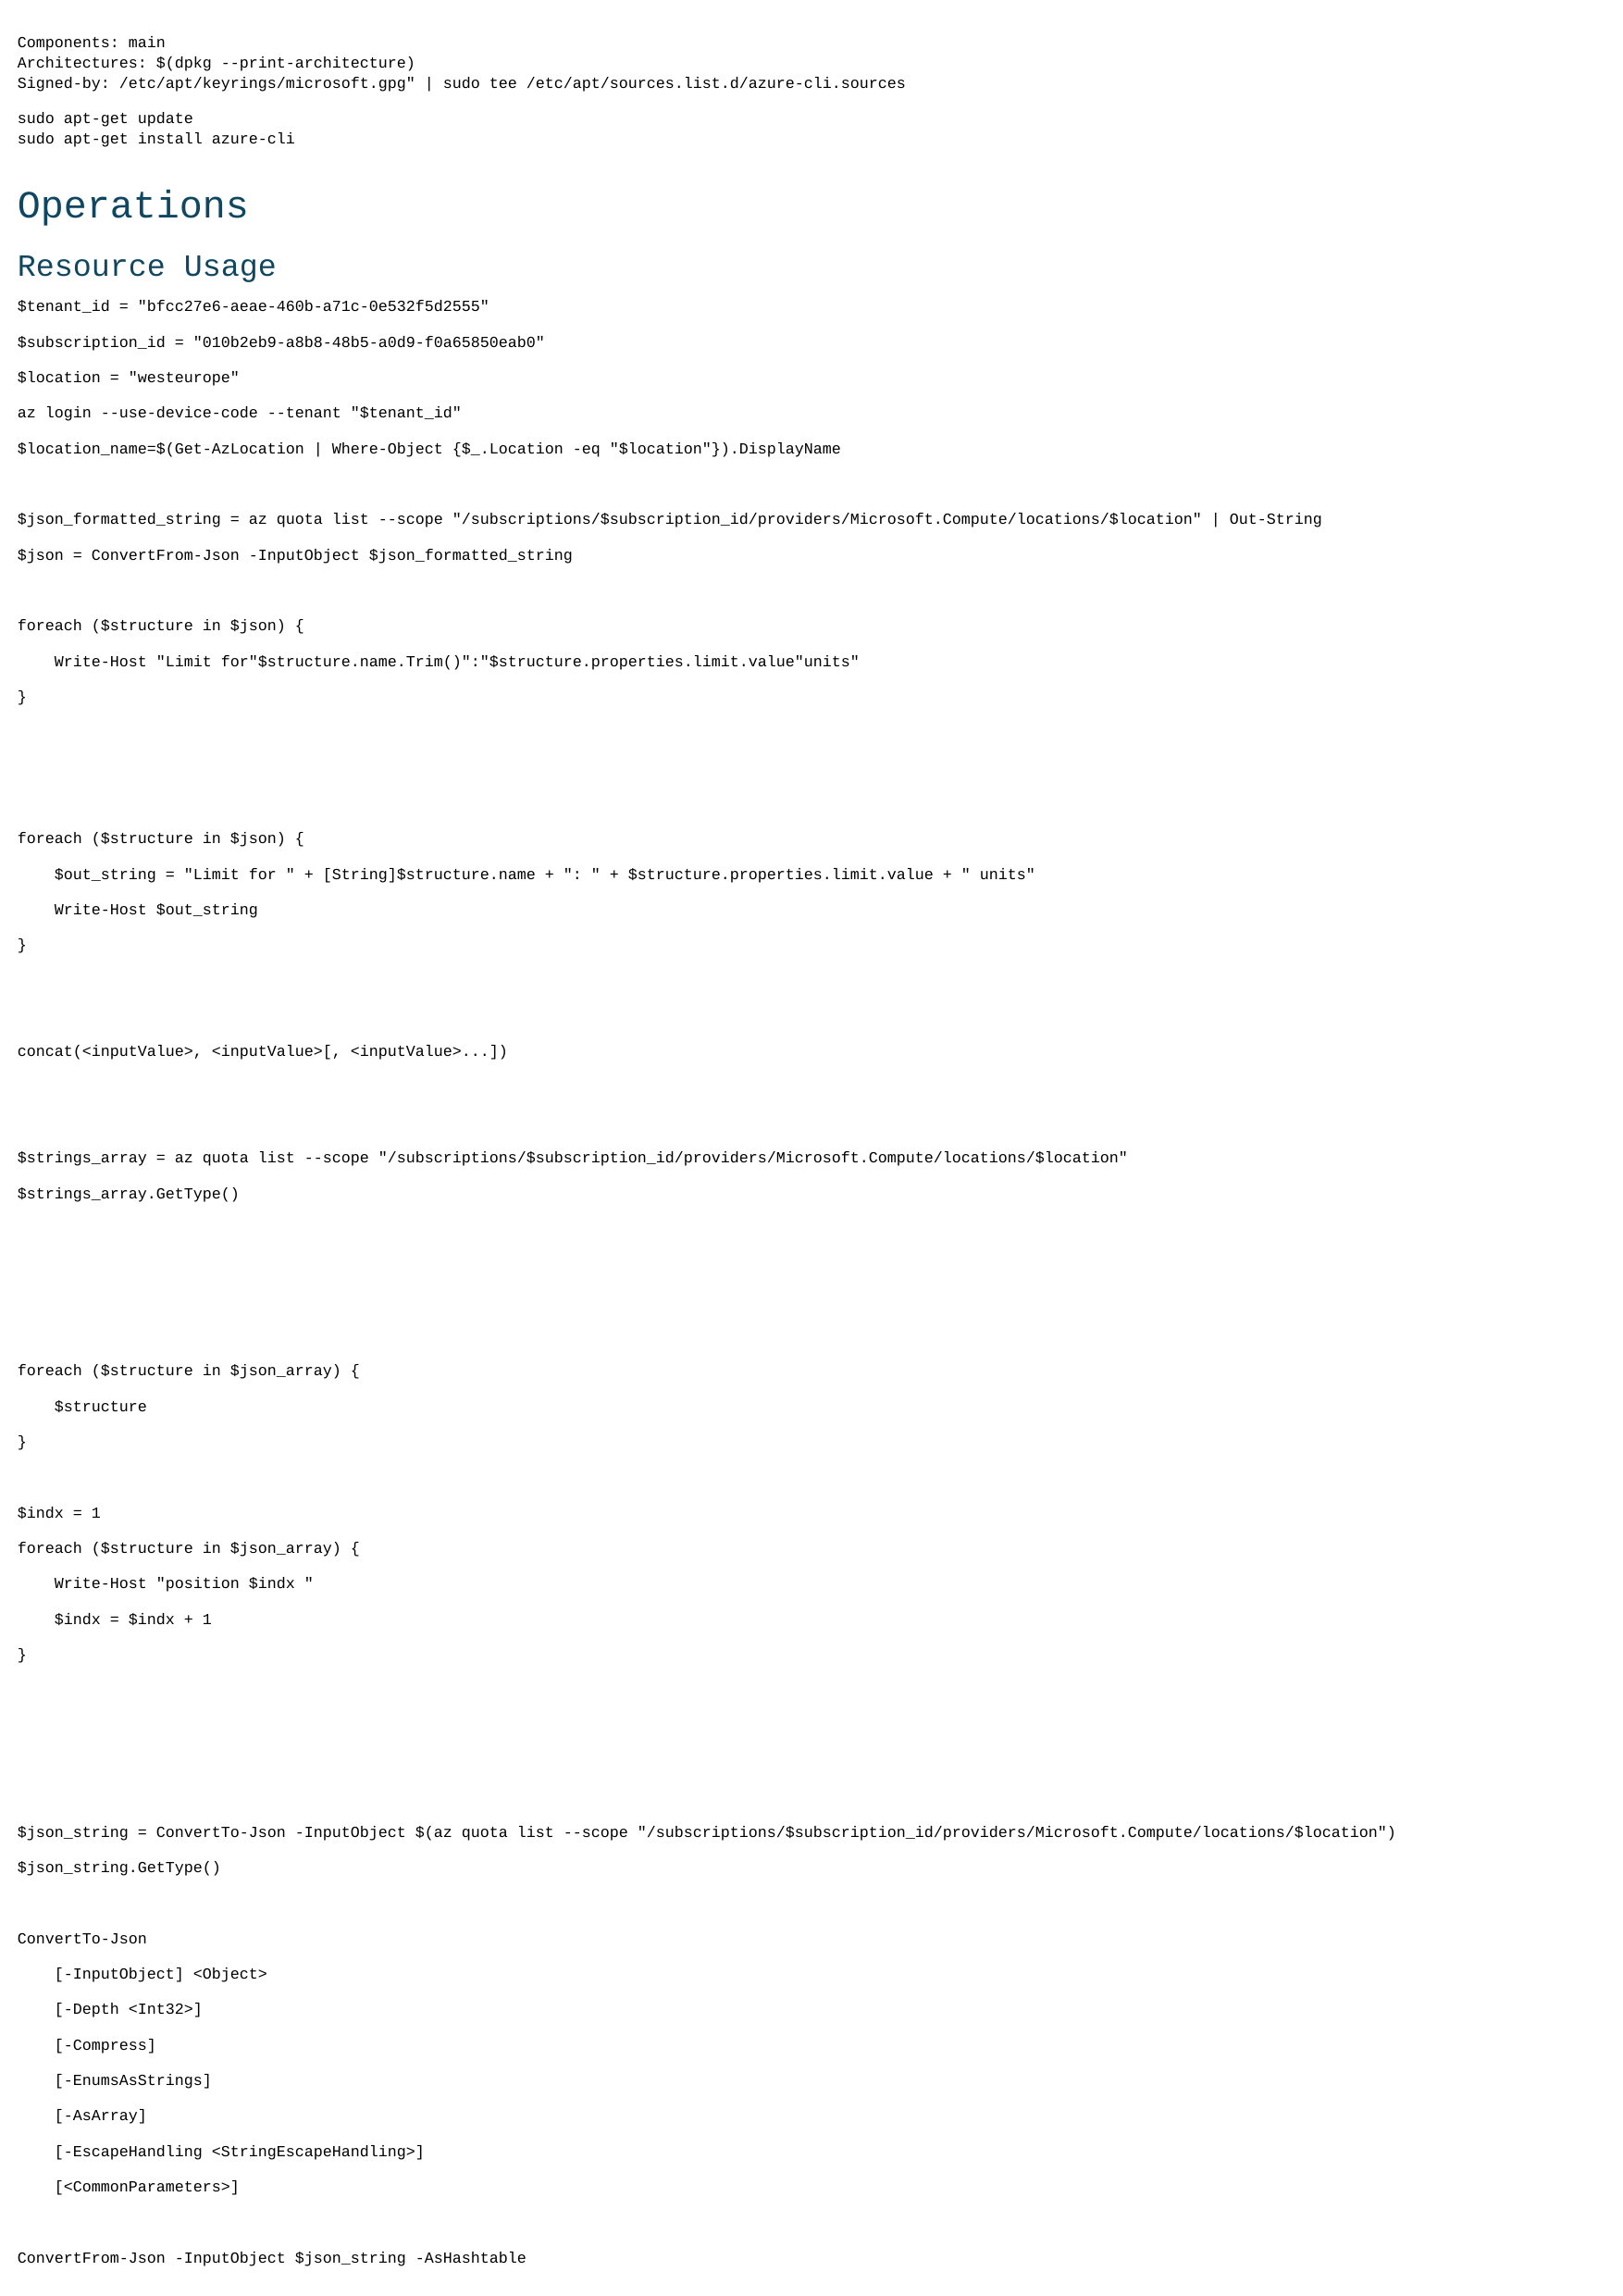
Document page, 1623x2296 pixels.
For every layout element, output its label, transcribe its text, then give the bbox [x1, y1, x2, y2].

text Write-Host "Limit for"$structure.name.Trim()":"$structure.properties.limit.value"units" [18, 653, 1612, 671]
text concat(<inputValue>, <inputValue>[, <inputValue>...]) [18, 1044, 1612, 1061]
text $out_string = "Limit for " + [String]$structure.name + ": " + $structure.properties.limit.value + " units" [18, 866, 1612, 884]
text Write-Host $out_string [18, 901, 1612, 919]
text ConvertTo-Json [18, 1930, 1612, 1948]
text [<CommonParameters>] [18, 2178, 1612, 2196]
text } [18, 937, 1612, 955]
text foreach ($structure in $json_array) { [18, 1540, 1612, 1558]
text $strings_array = az quota list --scope "/subscriptions/$subscription_id/providers/Microsoft.Compute/locations/$location" [18, 1150, 1612, 1168]
text $subscription_id = "010b2eb9-a8b8-48b5-a0d9-f0a65850eab0" [18, 334, 1612, 352]
text } [18, 1433, 1612, 1451]
text [-AsArray] [18, 2108, 1612, 2126]
text $json_string = ConvertTo-Json -InputObject $(az quota list --scope "/subscriptions/$subscription_id/providers/Microsoft.Compute/locations/$location") [18, 1824, 1612, 1842]
text $indx = 1 [18, 1505, 1612, 1522]
text $strings_array.GetType() [18, 1185, 1612, 1203]
subtitle Resource Usage [18, 251, 1612, 286]
text $json_string.GetType() [18, 1859, 1612, 1877]
text sudo apt-get install azure-cli [18, 130, 1612, 148]
text foreach ($structure in $json_array) { [18, 1363, 1612, 1381]
text $json = ConvertFrom-Json -InputObject $json_formatted_string [18, 547, 1612, 565]
text $tenant_id = "bfcc27e6-aeae-460b-a71c-0e532f5d2555" [18, 299, 1612, 316]
text } [18, 1646, 1612, 1664]
text [-Depth <Int32>] [18, 2002, 1612, 2019]
text [-Compress] [18, 2037, 1612, 2054]
text ConvertFrom-Json -InputObject $json_string -AsHashtable [18, 2250, 1612, 2267]
text [-InputObject] <Object> [18, 1966, 1612, 1983]
text az login --use-device-code --tenant "$tenant_id" [18, 405, 1612, 423]
text Signed-by: /etc/apt/keyrings/microsoft.gpg" | sudo tee /etc/apt/sources.list.d/azure-cli.sources [18, 75, 1612, 93]
text $location_name=$(Get-AzLocation | Where-Object {$_.Location -eq "$location"}).DisplayName [18, 441, 1612, 458]
text $indx = $indx + 1 [18, 1611, 1612, 1629]
text Write-Host "position $indx " [18, 1576, 1612, 1594]
text Architectures: $(dpkg --print-architecture) [18, 55, 1612, 72]
text $location = "westeurope" [18, 369, 1612, 387]
text foreach ($structure in $json) { [18, 831, 1612, 849]
text [-EscapeHandling <StringEscapeHandling>] [18, 2143, 1612, 2161]
text Components: main [18, 35, 1612, 53]
text $structure [18, 1398, 1612, 1416]
text $json_formatted_string = az quota list --scope "/subscriptions/$subscription_id/providers/Microsoft.Compute/locations/$location" | Out-String [18, 512, 1612, 529]
text } [18, 689, 1612, 706]
text sudo apt-get update [18, 110, 1612, 128]
text [-EnumsAsStrings] [18, 2072, 1612, 2090]
text foreach ($structure in $json) { [18, 618, 1612, 636]
subtitle Operations [18, 185, 1612, 229]
